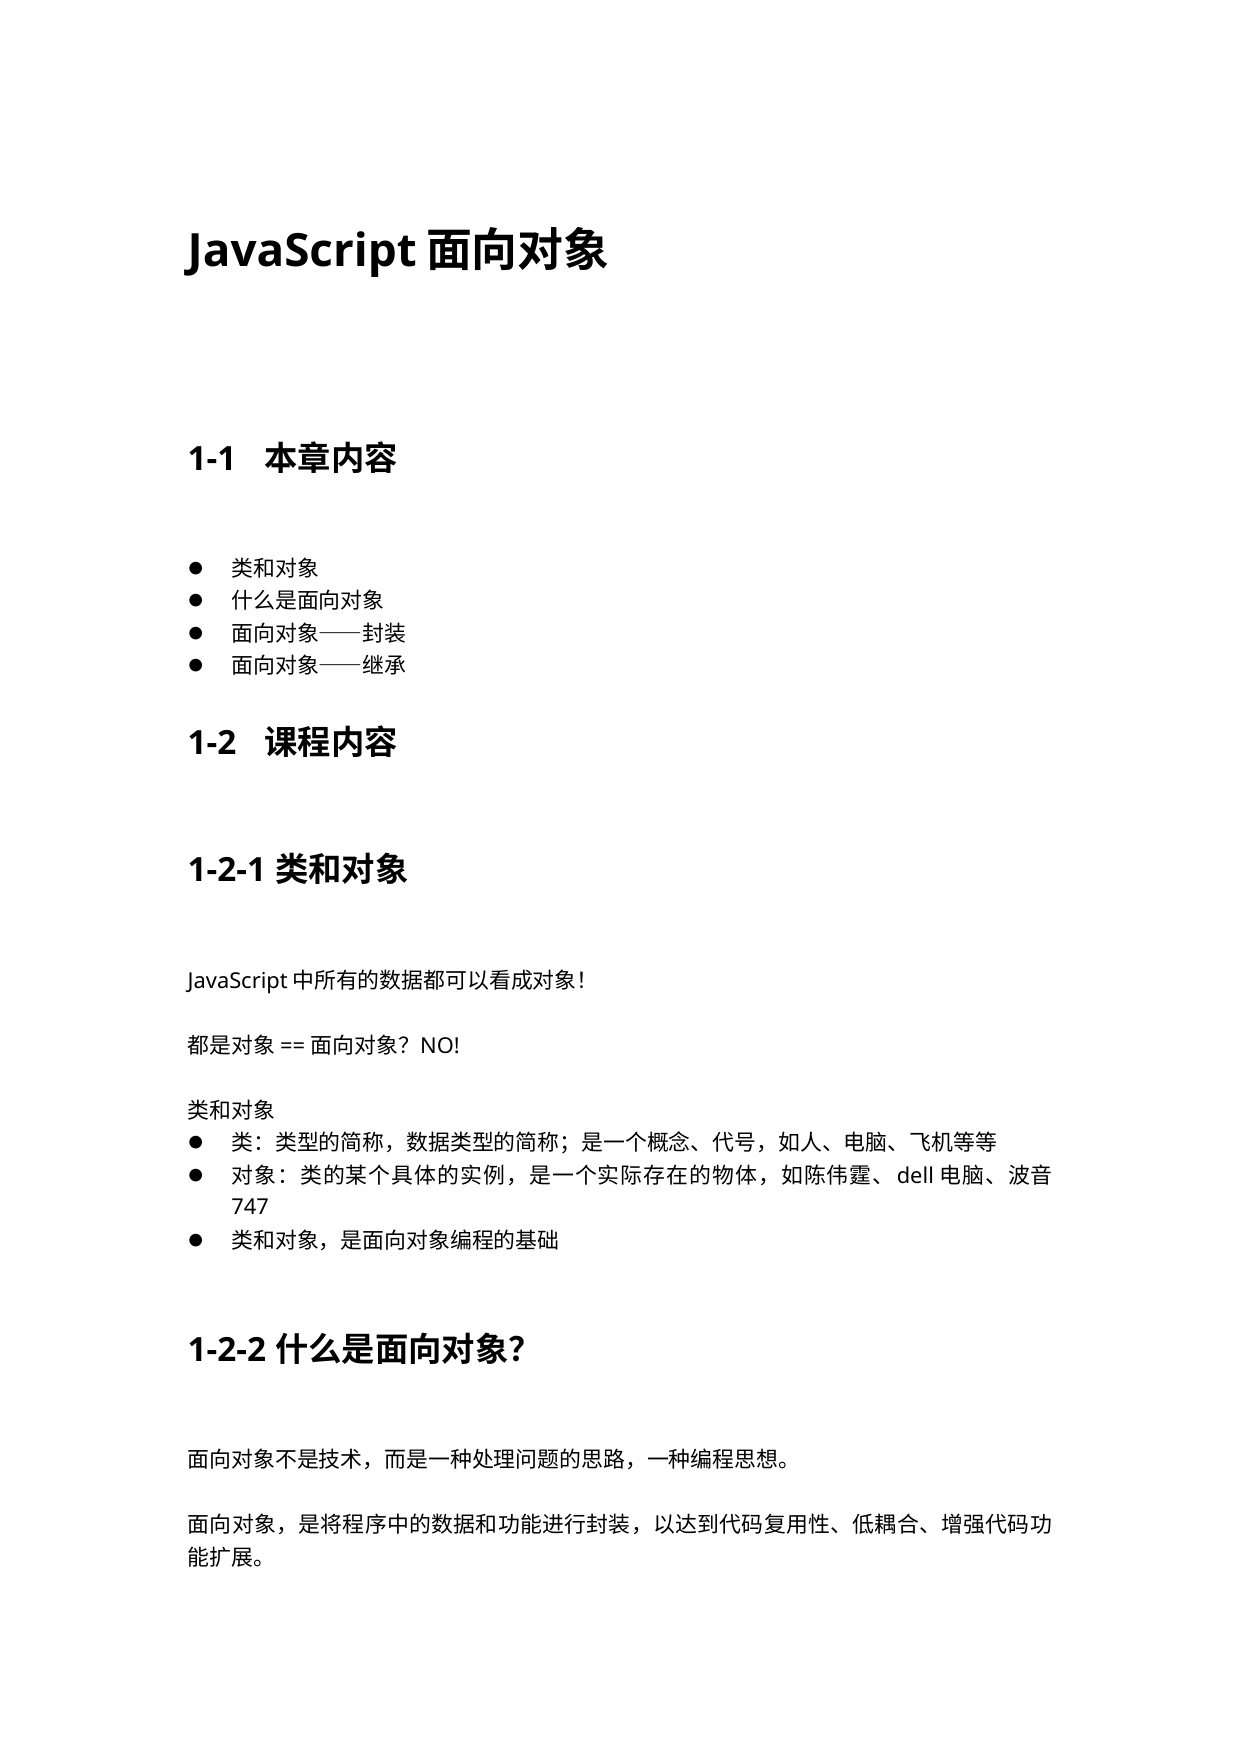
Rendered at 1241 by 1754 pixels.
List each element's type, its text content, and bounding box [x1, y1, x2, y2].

text 类和对象 [187, 1092, 1053, 1125]
subtitle JavaScript面向对象 [187, 197, 1053, 295]
subtitle 课程内容 [187, 707, 1053, 772]
list 类和对象 [187, 550, 1053, 583]
list 类和对象，是面向对象编程的基础 [187, 1222, 1053, 1255]
text 面向对象，是将程序中的数据和功能进行封装，以达到代码复用性、低耦合、增强代码功能扩展。 [187, 1507, 1053, 1572]
list 什么是面向对象 [187, 583, 1053, 615]
text JavaScript中所有的数据都可以看成对象！ [187, 962, 1053, 995]
subtitle 1-2-2 什么是面向对象？ [187, 1314, 1053, 1379]
text 面向对象不是技术，而是一种处理问题的思路，一种编程思想。 [187, 1442, 1053, 1474]
list 类：类型的简称，数据类型的简称；是一个概念、代号，如人、电脑、飞机等等 [187, 1125, 1053, 1157]
list 面向对象——封装 [187, 615, 1053, 648]
list 面向对象——继承 [187, 648, 1053, 680]
text 都是对象 == 面向对象？NO! [187, 1027, 1053, 1060]
subtitle 本章内容 [187, 423, 1053, 488]
subtitle 1-2-1 类和对象 [187, 835, 1053, 900]
list 对象：类的某个具体的实例，是一个实际存在的物体，如陈伟霆、dell电脑、波音747 [187, 1157, 1053, 1222]
